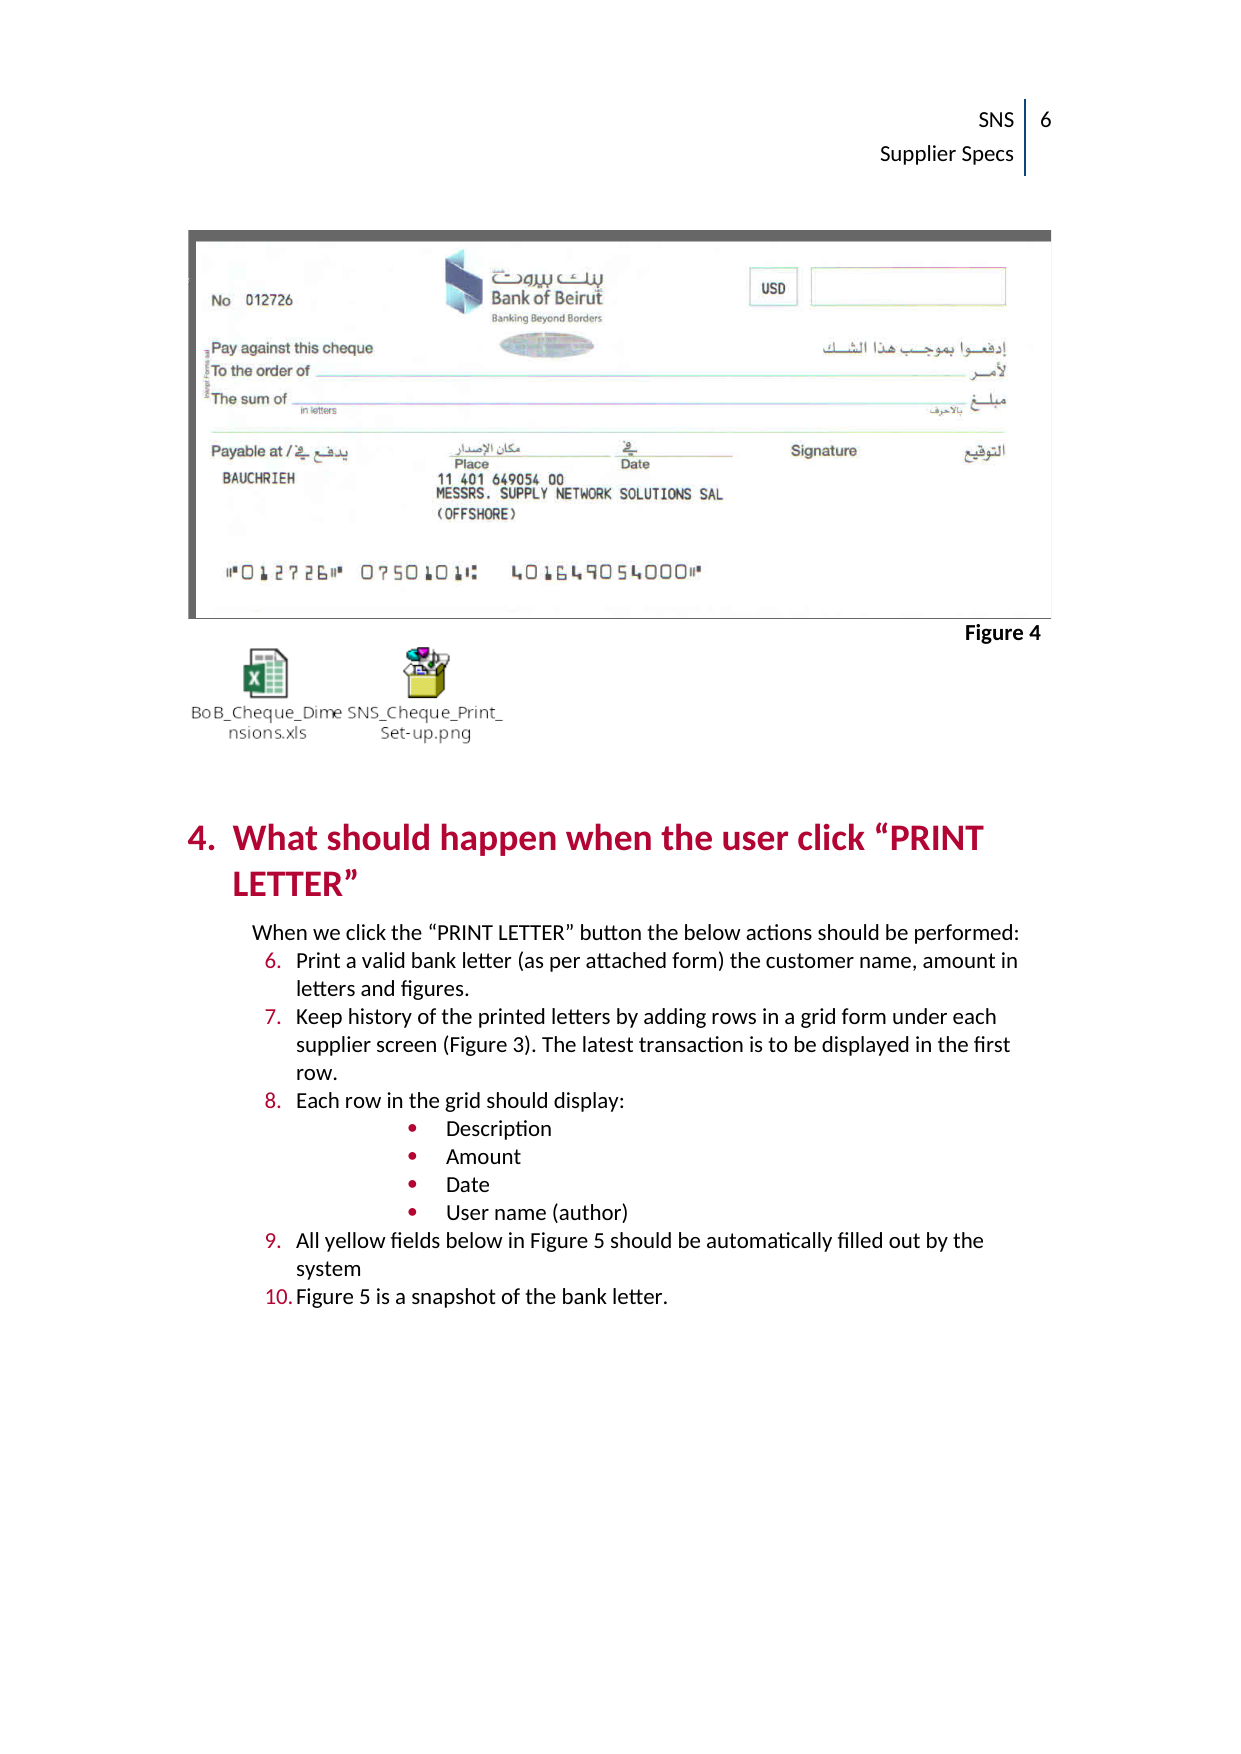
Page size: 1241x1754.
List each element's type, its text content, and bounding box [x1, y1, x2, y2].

text Figure 4 [187, 618, 1051, 646]
list Each row in the grid should display: [264, 1086, 1043, 1114]
list Keep history of the printed letters by adding rows in a grid form under each supplier screen (Figure 3). The latest transaction is to be displayed in the first row. [264, 1002, 1043, 1086]
picture [188, 230, 1052, 619]
text When we click the “PRINT LETTER” button the below actions should be performed: [247, 918, 1051, 946]
list Amount [408, 1142, 1043, 1170]
list User name (author) [408, 1198, 1043, 1226]
list Print a valid bank letter (as per attached form) the customer name, amount in letters and figures. [264, 946, 1043, 1002]
list Description [408, 1114, 1043, 1142]
list All yellow fields below in Figure 5 should be automatically filled out by the system [264, 1226, 1043, 1282]
title What should happen when the user click “PRINT LETTER” [187, 814, 1051, 905]
list Figure 5 is a snapshot of the bank letter. [264, 1282, 1043, 1310]
list Date [408, 1170, 1043, 1198]
